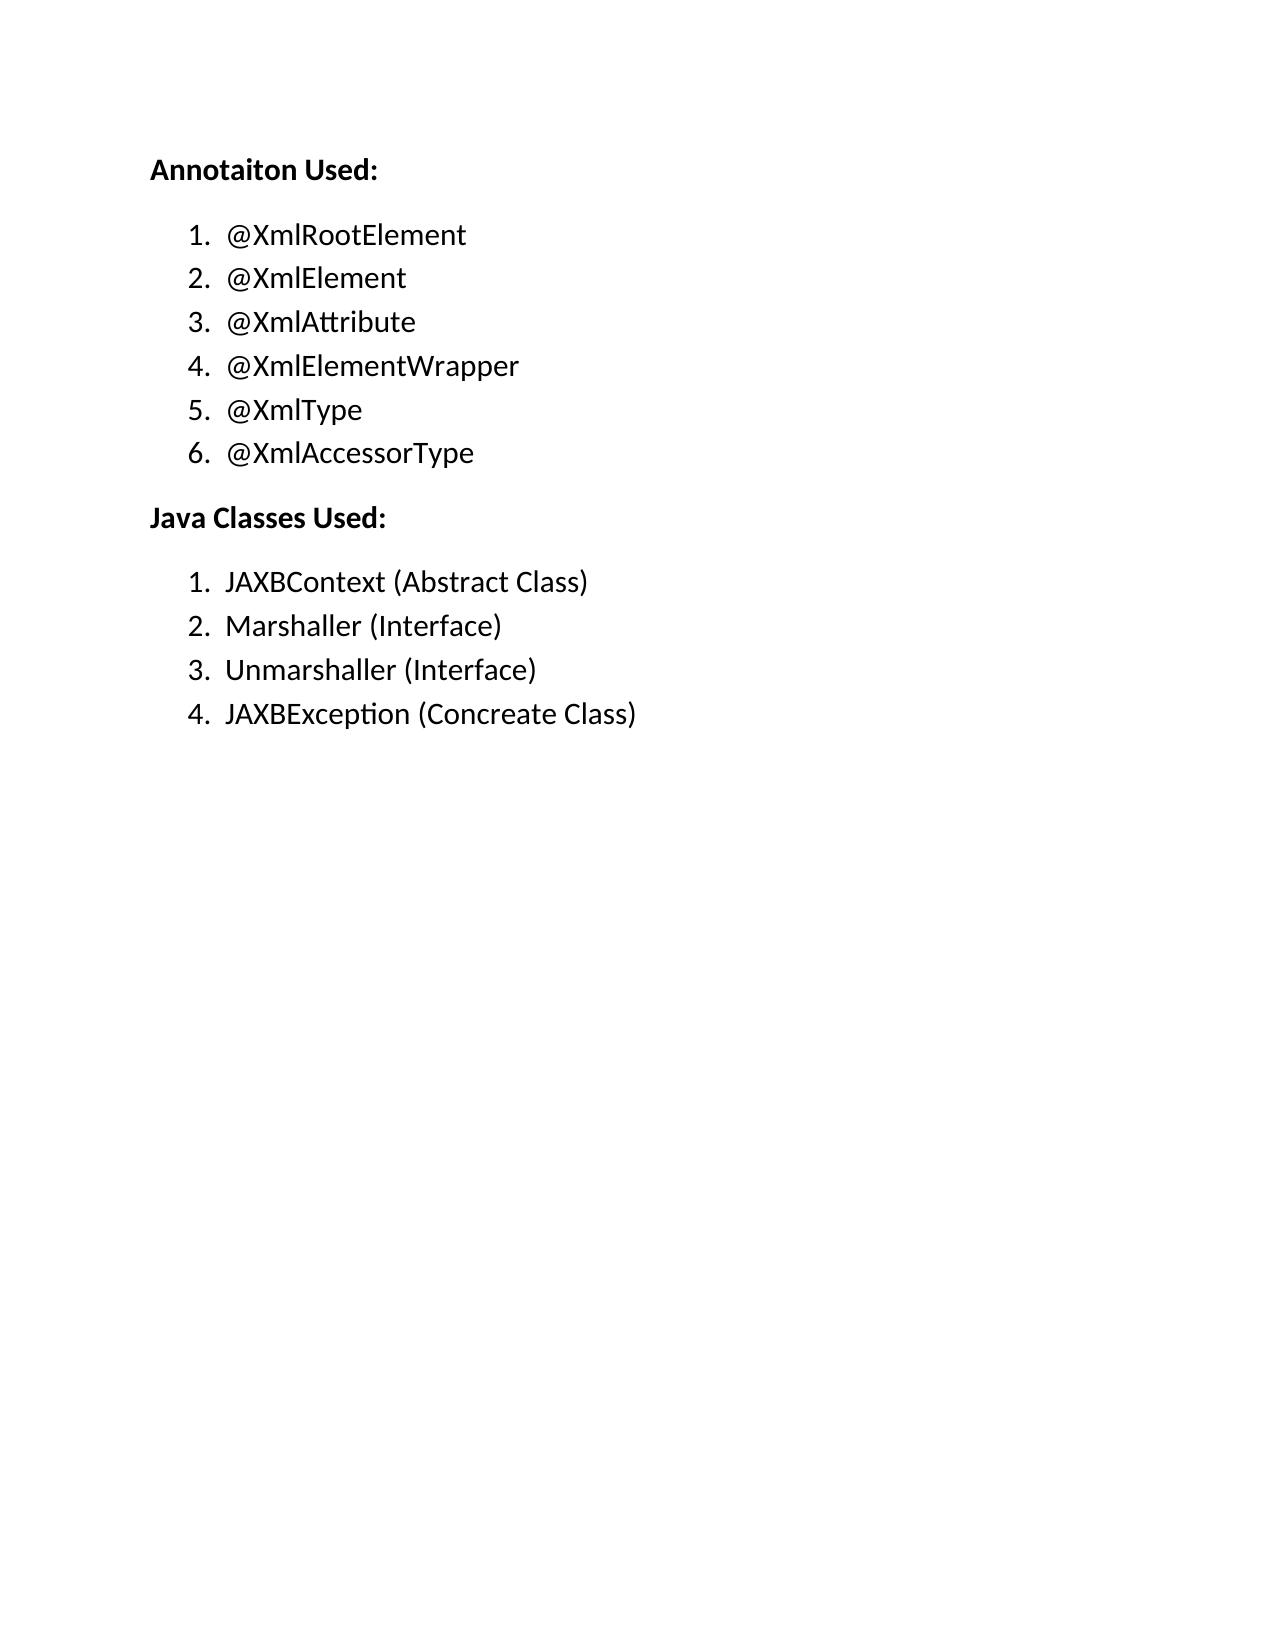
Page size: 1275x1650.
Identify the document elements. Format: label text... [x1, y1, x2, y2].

list @XmlRootElement [187, 214, 1125, 253]
list @XmlAccessorType [187, 433, 1125, 471]
list @XmlType [187, 389, 1125, 428]
list @XmlElementWrapper [187, 346, 1125, 384]
list @XmlElement [187, 258, 1125, 296]
list @XmlAttribute [187, 302, 1125, 340]
list Marshaller (Interface) [187, 606, 1125, 644]
list Unmarshaller (Interface) [187, 650, 1125, 688]
text Annotaiton Used: [150, 150, 1125, 188]
list JAXBException (Concreate Class) [187, 694, 1125, 732]
list JAXBContext (Abstract Class) [187, 562, 1125, 601]
text Java Classes Used: [150, 498, 1125, 536]
